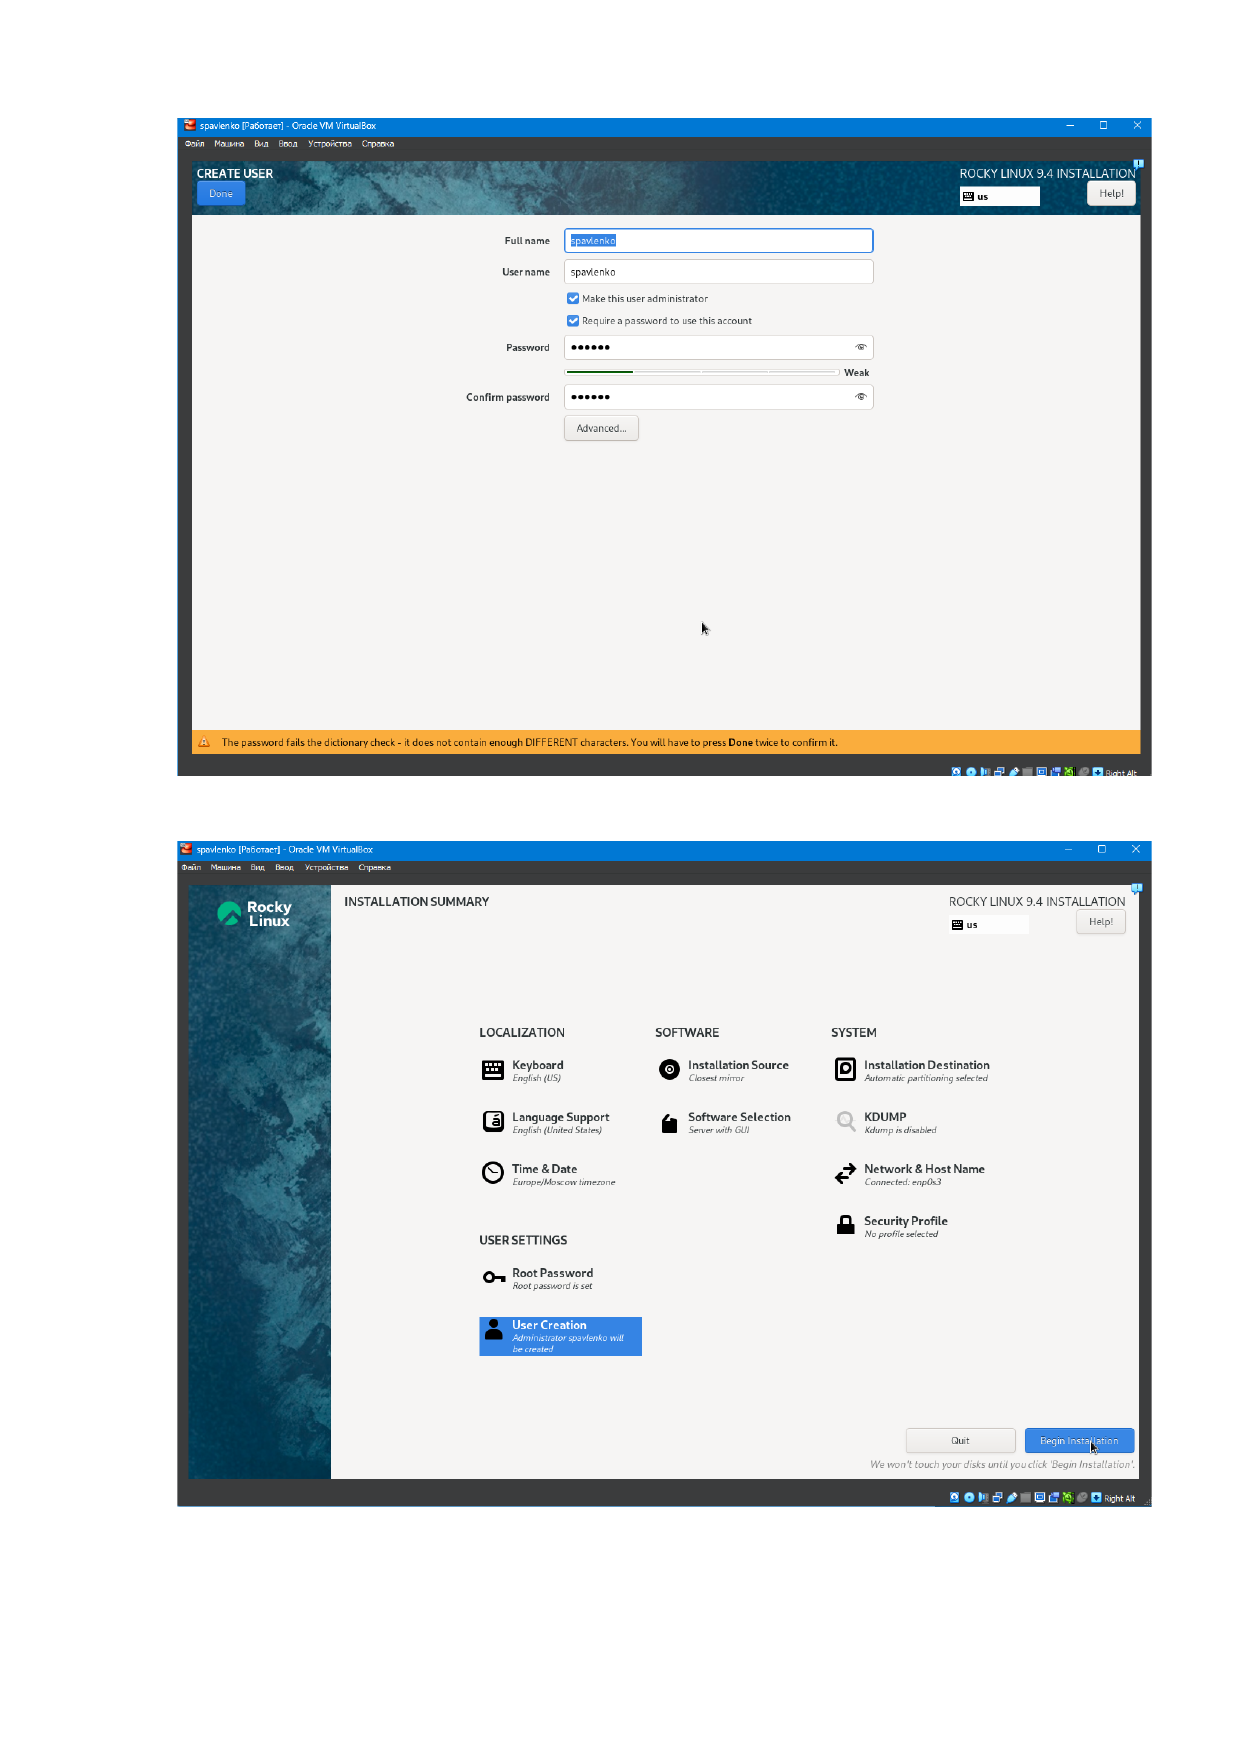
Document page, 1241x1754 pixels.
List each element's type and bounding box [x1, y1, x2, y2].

picture [177, 118, 1152, 776]
picture [177, 841, 1152, 1507]
